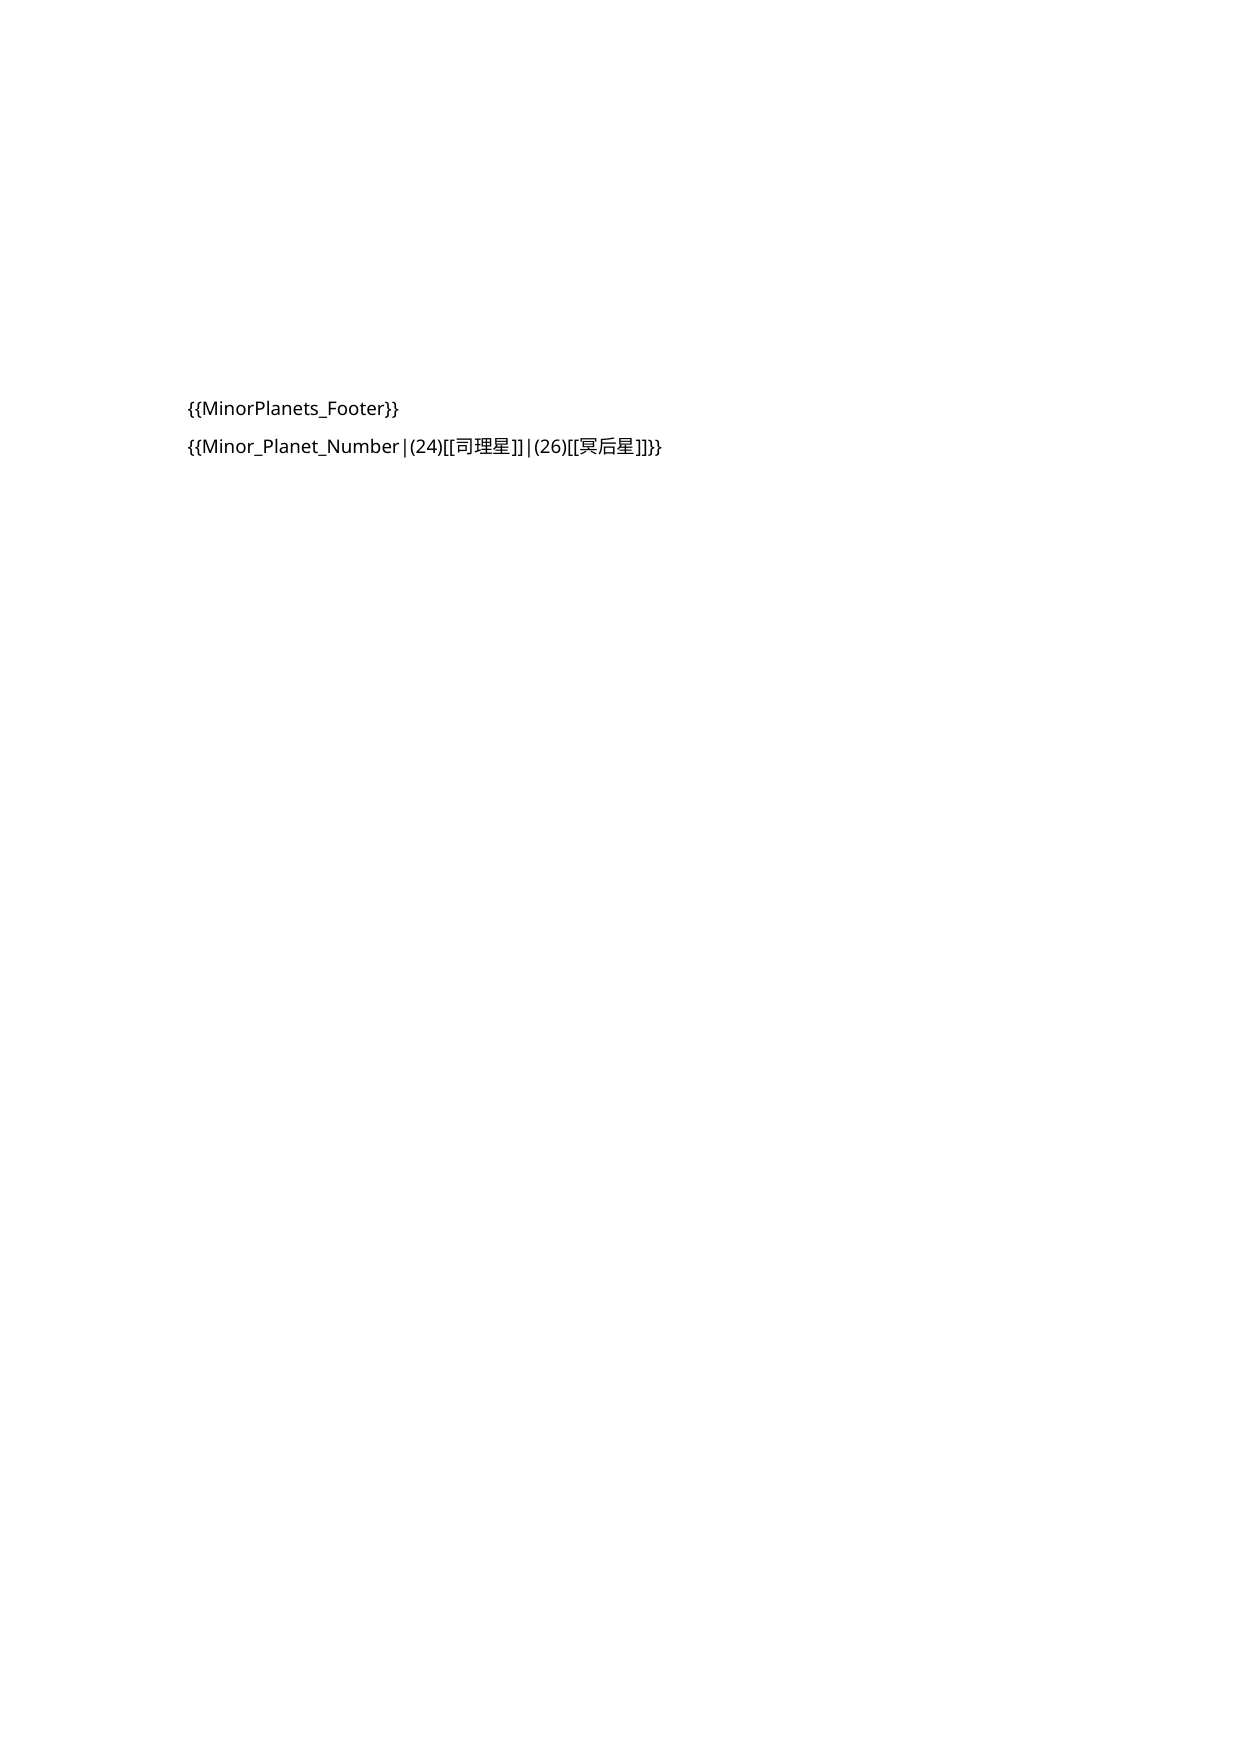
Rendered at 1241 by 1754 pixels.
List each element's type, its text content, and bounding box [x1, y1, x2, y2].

text {{Minor_Planet_Number|(24)[[司理星]]|(26)[[冥后星]]}} [187, 427, 1053, 464]
text {{MinorPlanets_Footer}} [187, 389, 1053, 427]
